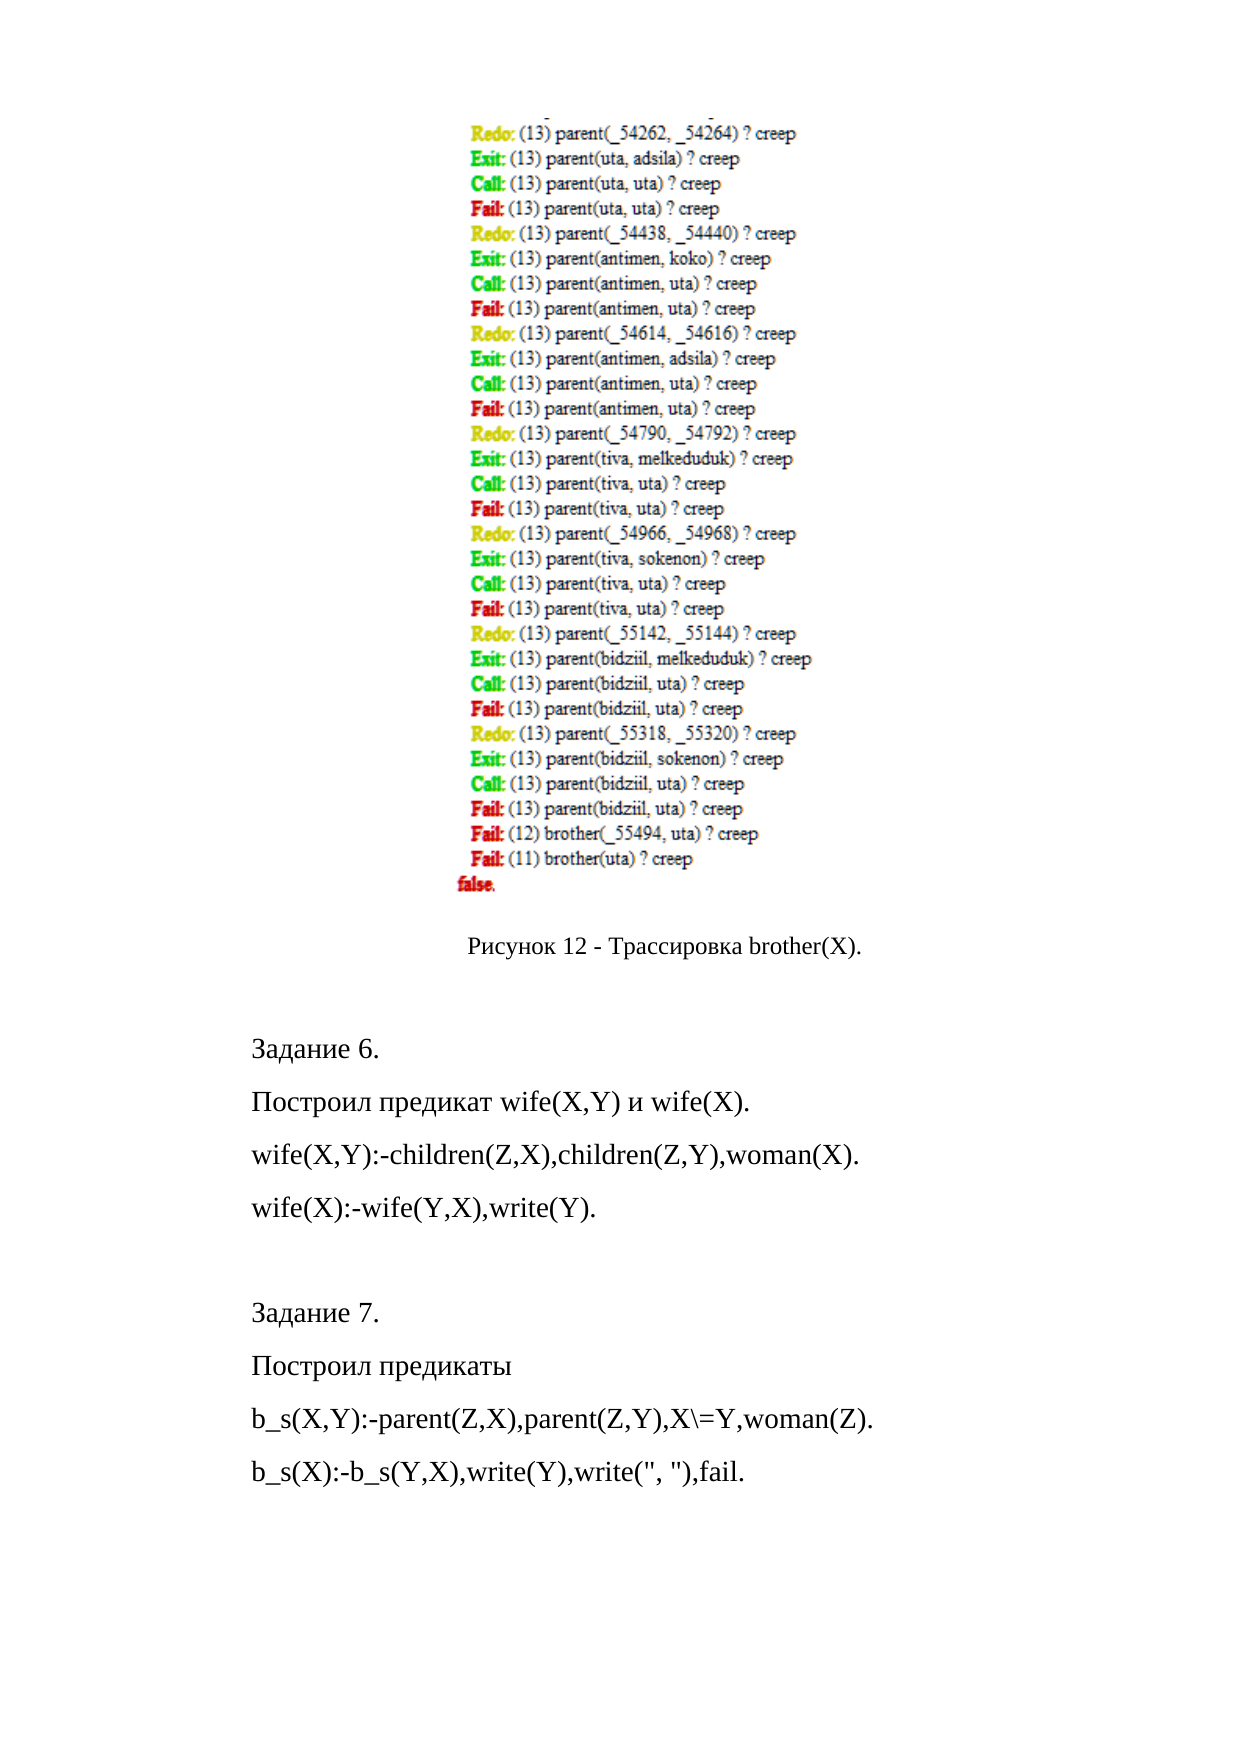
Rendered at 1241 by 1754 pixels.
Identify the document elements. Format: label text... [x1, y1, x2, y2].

text wife(X):-wife(Y,X),write(Y). [177, 1190, 1152, 1223]
text b_s(X,Y):-parent(Z,X),parent(Z,Y),X\=Y,woman(Z). [177, 1401, 1152, 1434]
text Задание 6. [177, 1031, 1152, 1065]
text wife(X,Y):-children(Z,X),children(Z,Y),woman(X). [177, 1137, 1152, 1170]
text Задание 7. [177, 1295, 1152, 1329]
picture [451, 118, 878, 912]
text Рисунок 12 - Трассировка brother(X). [177, 931, 1152, 959]
text b_s(X):-b_s(Y,X),write(Y),write(", "),fail. [177, 1454, 1152, 1487]
text Построил предикат wife(X,Y) и wife(X). [177, 1084, 1152, 1118]
text Построил предикаты [177, 1348, 1152, 1382]
